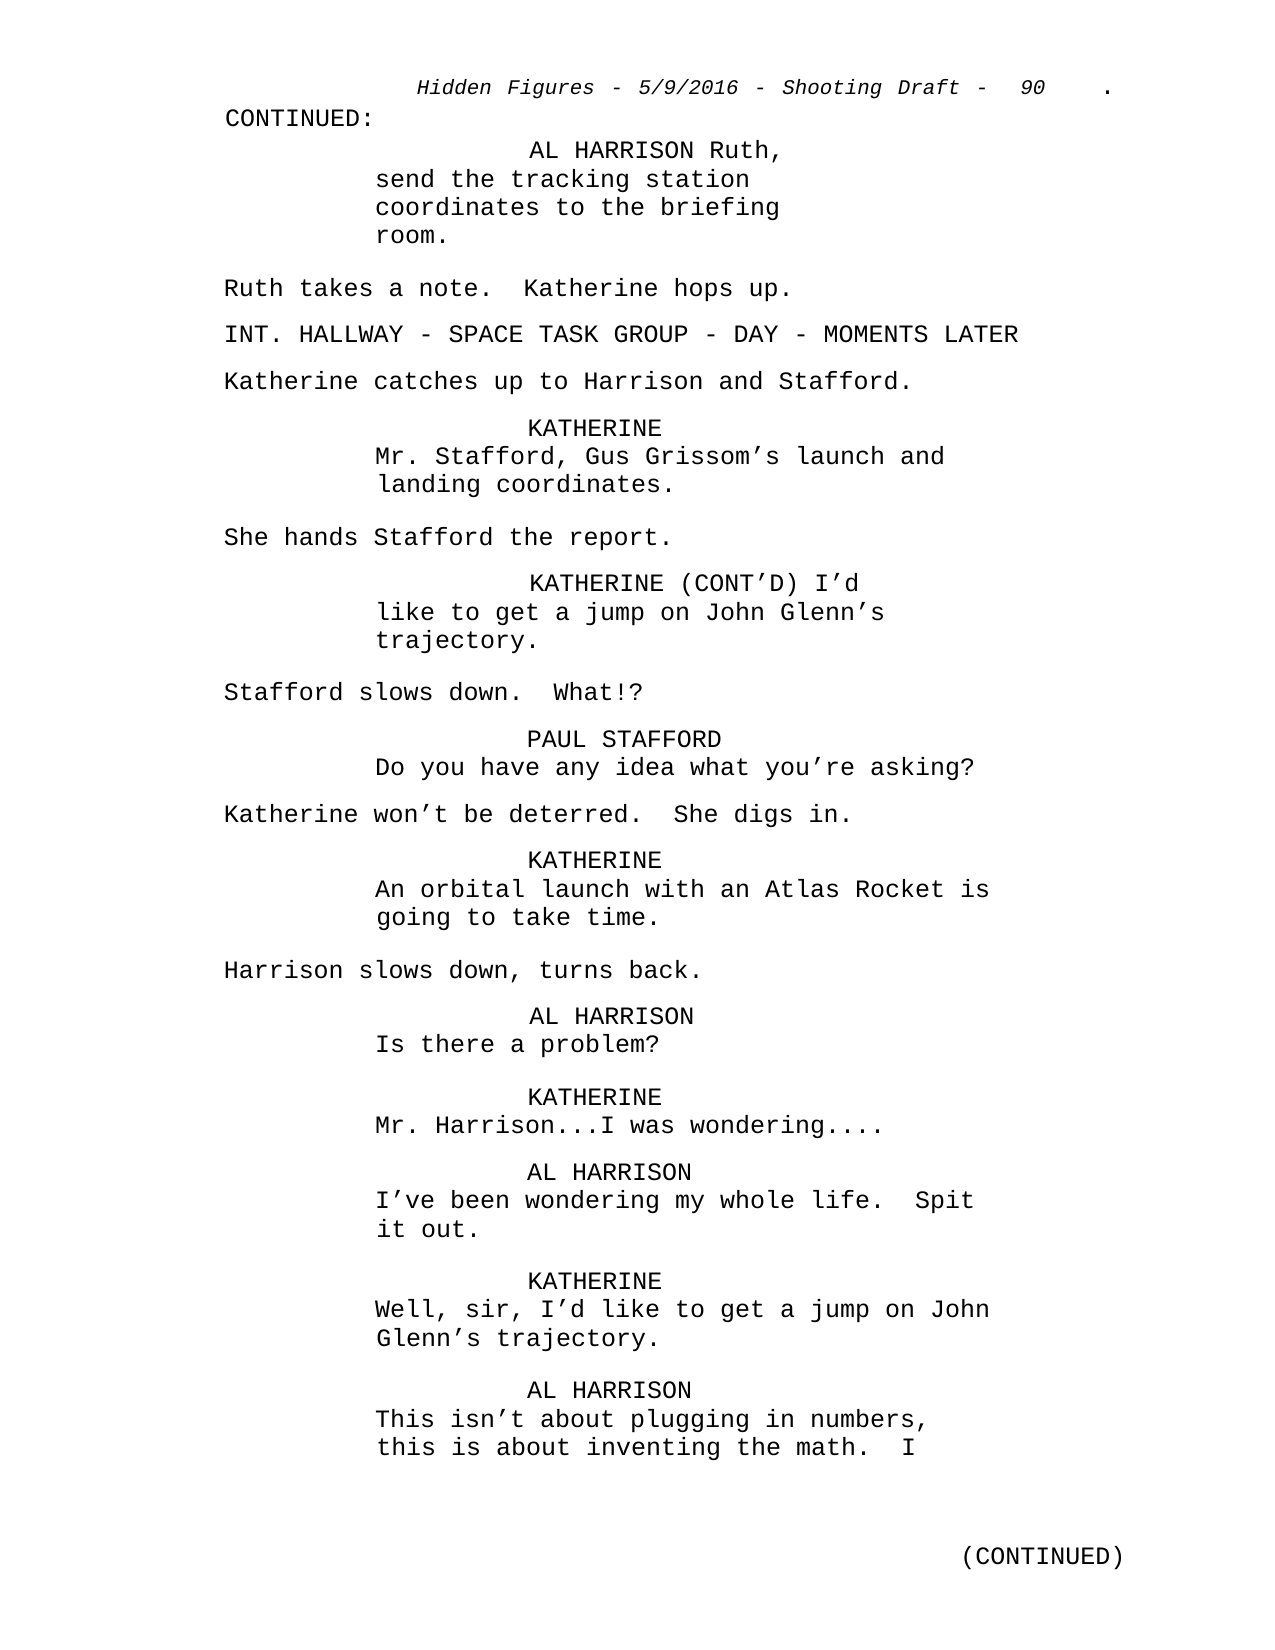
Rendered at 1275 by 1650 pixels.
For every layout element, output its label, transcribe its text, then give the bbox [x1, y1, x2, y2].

text AL HARRISON Is there a problem? [375, 1004, 719, 1060]
text An orbital launch with an Atlas Rocket is going to take time. [375, 876, 1061, 933]
text She hands Stafford the report. [223, 524, 1115, 553]
text INT. HALLWAY - SPACE TASK GROUP - DAY - MOMENTS LATER [223, 322, 1115, 350]
subtitle AL HARRISON [367, 1159, 851, 1188]
text Harrison slows down, turns back. [223, 957, 1115, 986]
subtitle KATHERINE [367, 415, 822, 443]
text Mr. Stafford, Gus Grissom’s launch and landing coordinates. [375, 443, 1046, 500]
text Mr. Harrison...I was wondering.... [375, 1113, 1115, 1141]
text Well, sir, I’d like to get a jump on John Glenn’s trajectory. [375, 1297, 1090, 1354]
text I’ve been wondering my whole life. Spit it out. [375, 1188, 1002, 1244]
subtitle PAUL STAFFORD [367, 727, 881, 755]
subtitle AL HARRISON [367, 1378, 851, 1406]
text Katherine catches up to Harrison and Stafford. [223, 368, 1115, 397]
subtitle KATHERINE [367, 848, 822, 876]
text Katherine won’t be deterred. She digs in. [223, 801, 1115, 830]
text KATHERINE [367, 1084, 822, 1113]
text Stafford slows down. What!? [223, 680, 1115, 708]
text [375, 1406, 988, 1463]
text Do you have any idea what you’re asking? [375, 755, 1115, 783]
text AL HARRISON Ruth, send the tracking station coordinates to the briefing room. [375, 138, 856, 251]
text Ruth takes a note. Katherine hops up. [223, 275, 1115, 304]
subtitle KATHERINE [367, 1269, 822, 1297]
text KATHERINE (CONT’D) I’d like to get a jump on John Glenn’s trajectory. [375, 571, 929, 656]
